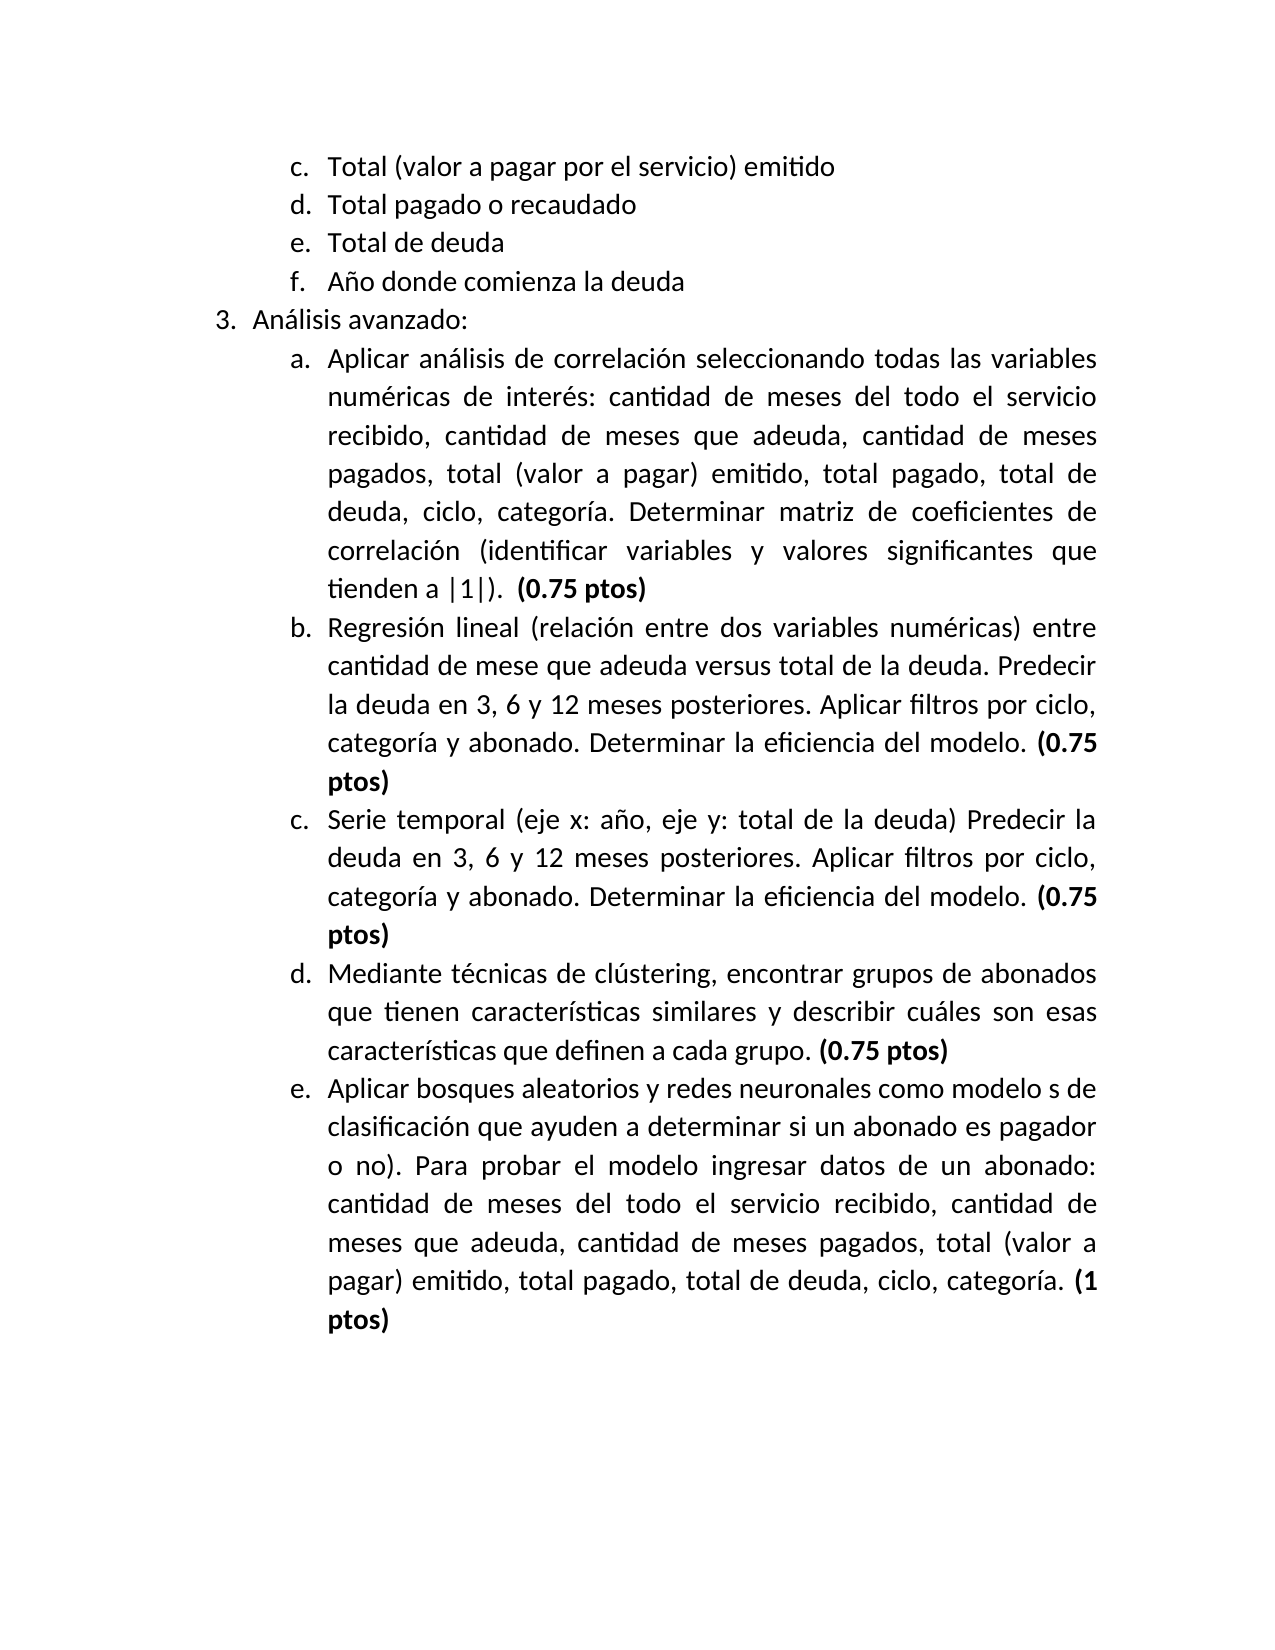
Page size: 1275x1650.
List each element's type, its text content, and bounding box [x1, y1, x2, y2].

list Serie temporal (eje x: año, eje y: total de la deuda) Predecir la deuda en 3, 6 y 12 meses posteriores. Aplicar filtros por ciclo, categoría y abonado. Determinar la eficiencia del modelo. (0.75 ptos) [290, 801, 1098, 952]
list Año donde comienza la deuda [290, 263, 1098, 298]
list Aplicar bosques aleatorios y redes neuronales como modelo s de clasificación que ayuden a determinar si un abonado es pagador o no). Para probar el modelo ingresar datos de un abonado: cantidad de meses del todo el servicio recibido, cantidad de meses que adeuda, cantidad de meses pagados, total (valor a pagar) emitido, total pagado, total de deuda, ciclo, categoría. (1 ptos) [290, 1070, 1098, 1336]
list Mediante técnicas de clústering, encontrar grupos de abonados que tienen características similares y describir cuáles son esas características que definen a cada grupo. (0.75 ptos) [290, 955, 1098, 1067]
list Total de deuda [290, 224, 1098, 260]
list Aplicar análisis de correlación seleccionando todas las variables numéricas de interés: cantidad de meses del todo el servicio recibido, cantidad de meses que adeuda, cantidad de meses pagados, total (valor a pagar) emitido, total pagado, total de deuda, ciclo, categoría. Determinar matriz de coeficientes de correlación (identificar variables y valores significantes que tienden a |1|). (0.75 ptos) [290, 340, 1098, 606]
list Total (valor a pagar por el servicio) emitido [290, 148, 1098, 183]
list Total pagado o recaudado [290, 186, 1098, 222]
list Análisis avanzado: [215, 301, 1098, 337]
list Regresión lineal (relación entre dos variables numéricas) entre cantidad de mese que adeuda versus total de la deuda. Predecir la deuda en 3, 6 y 12 meses posteriores. Aplicar filtros por ciclo, categoría y abonado. Determinar la eficiencia del modelo. (0.75 ptos) [290, 609, 1098, 798]
